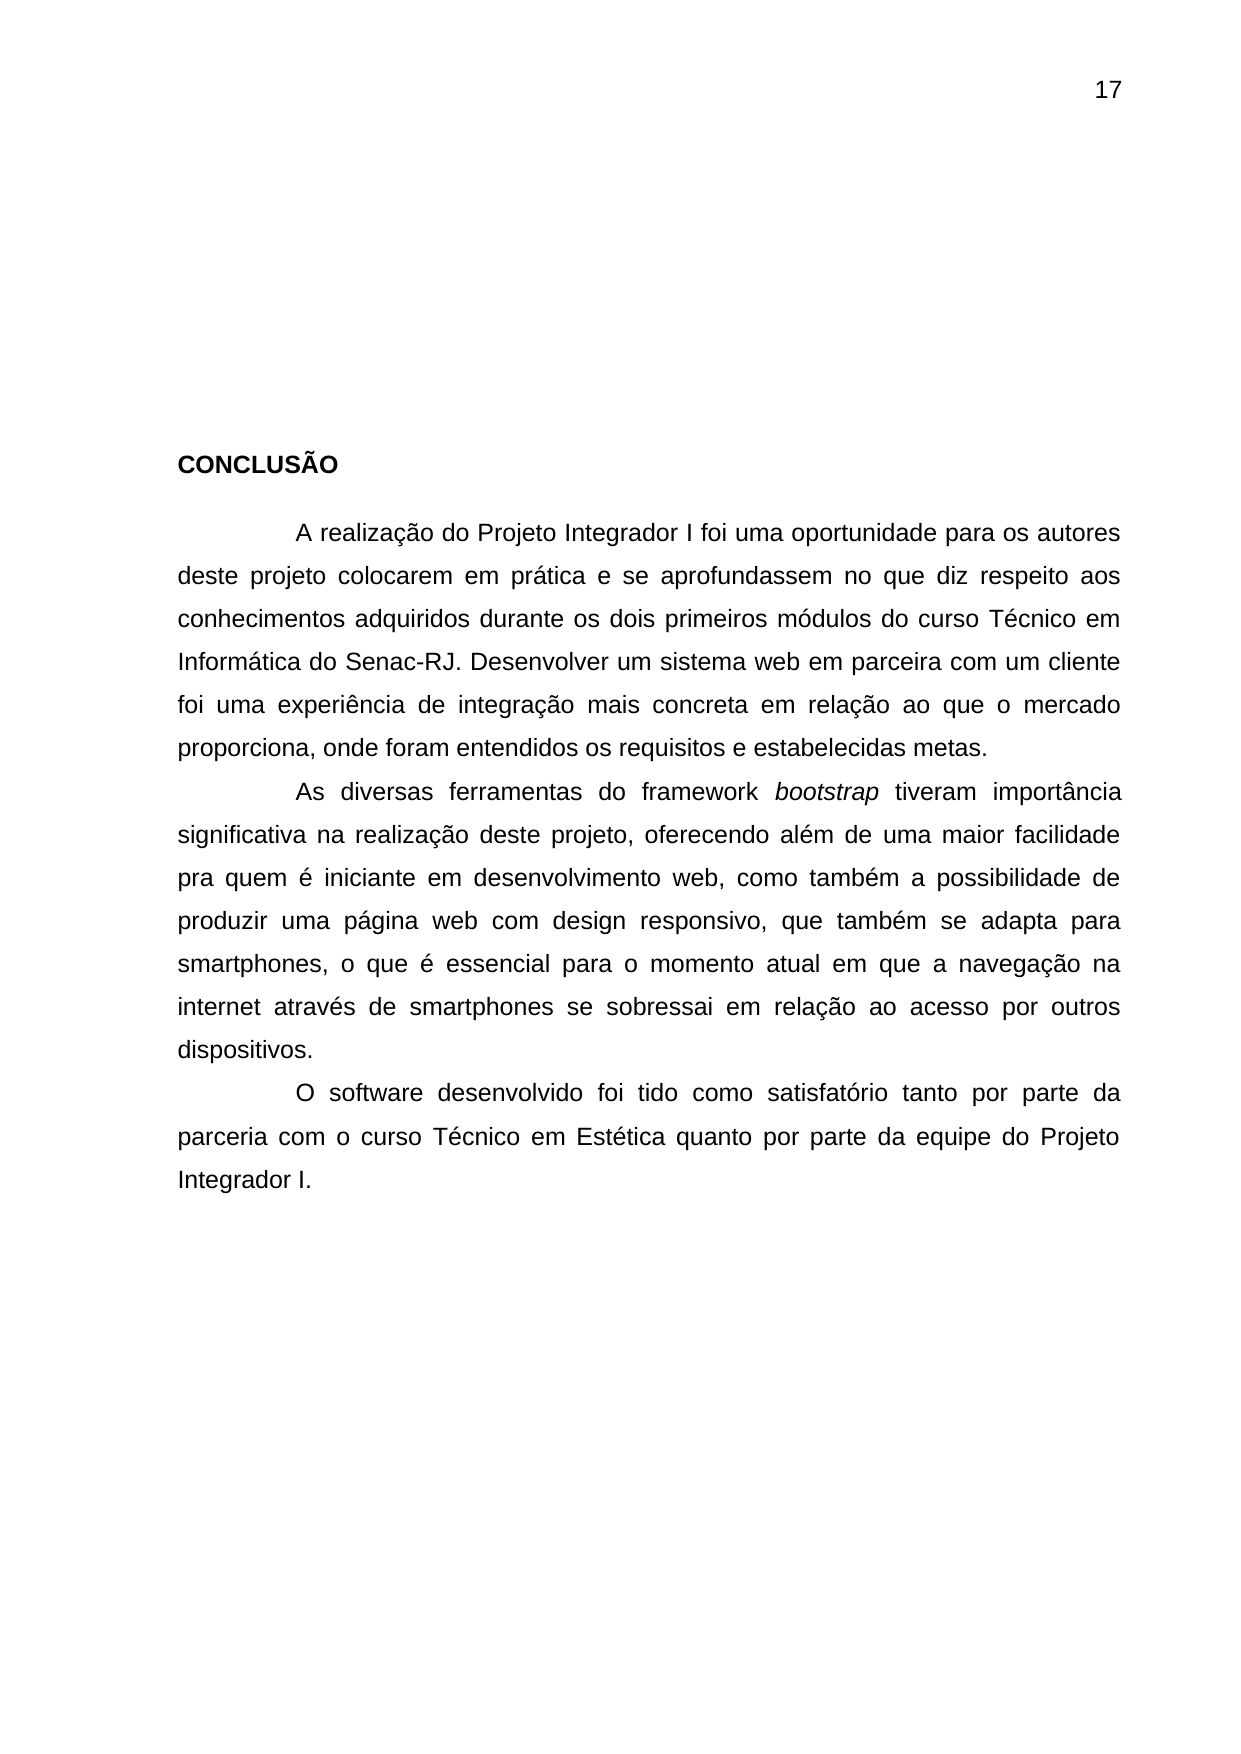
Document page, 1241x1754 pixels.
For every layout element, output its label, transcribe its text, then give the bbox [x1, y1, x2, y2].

text As diversas ferramentas do framework bootstrap tiveram importância significativa na realização deste projeto, oferecendo além de uma maior facilidade pra quem é iniciante em desenvolvimento web, como também a possibilidade de produzir uma página web com design responsivo, que também se adapta para smartphones, o que é essencial para o momento atual em que a navegação na internet através de smartphones se sobressai em relação ao acesso por outros dispositivos. [177, 777, 1122, 1064]
text A realização do Projeto Integrador I foi uma oportunidade para os autores deste projeto colocarem em prática e se aprofundassem no que diz respeito aos conhecimentos adquiridos durante os dois primeiros módulos do curso Técnico em Informática do Senac-RJ. Desenvolver um sistema web em parceira com um cliente foi uma experiência de integração mais concreta em relação ao que o mercado proporciona, onde foram entendidos os requisitos e estabelecidas metas. [177, 518, 1122, 762]
subtitle CONCLUSÃO [177, 450, 1122, 478]
text O software desenvolvido foi tido como satisfatório tanto por parte da parceria com o curso Técnico em Estética quanto por parte da equipe do Projeto Integrador I. [177, 1078, 1122, 1193]
